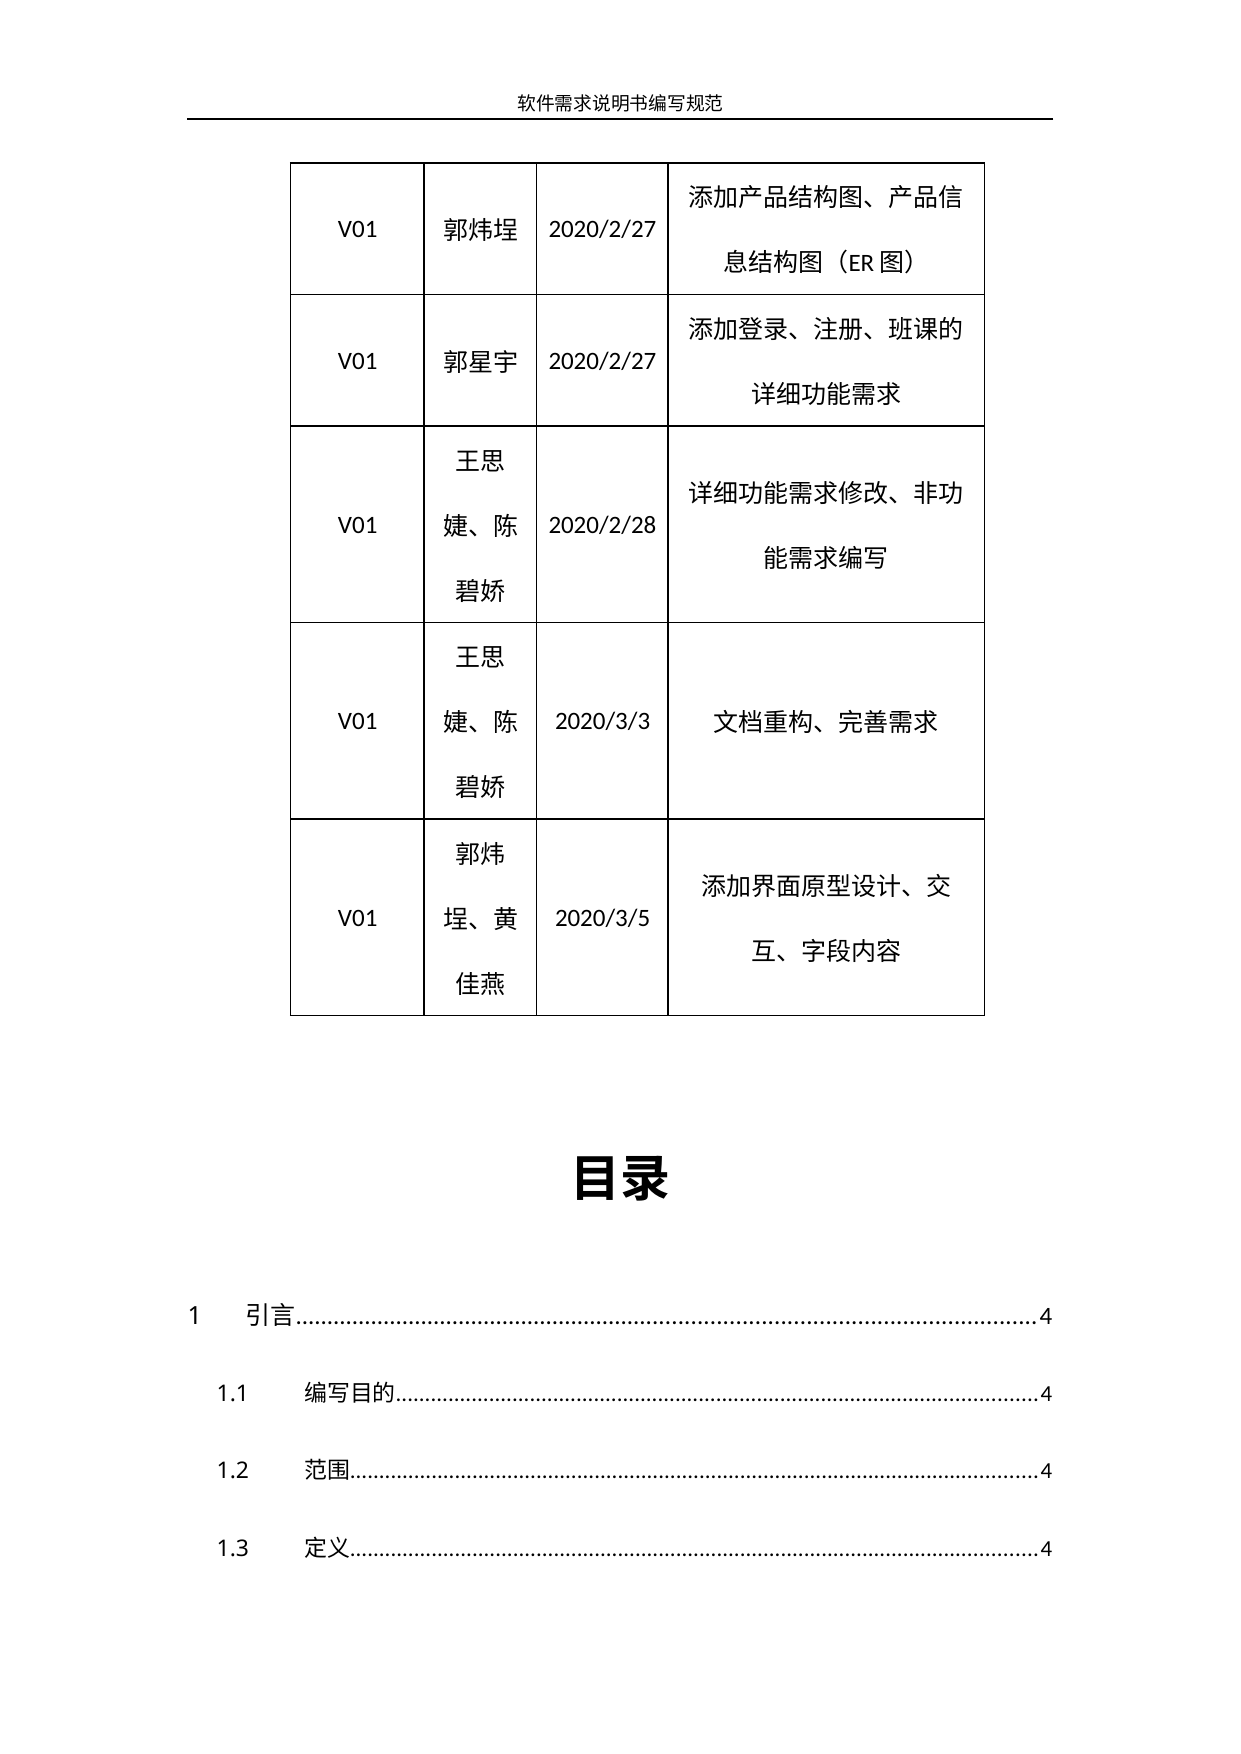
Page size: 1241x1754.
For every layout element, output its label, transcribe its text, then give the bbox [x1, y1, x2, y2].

text 1 引言 4 [187, 1281, 1053, 1346]
table_cell V01 [291, 164, 423, 293]
table_cell 2020/2/28 [537, 427, 667, 622]
table_cell 添加登录、注册、班课的详细功能需求 [669, 295, 984, 425]
table_cell 郭炜埕、黄佳燕 [425, 820, 536, 1015]
table_cell V01 [291, 295, 423, 425]
table_cell 添加界面原型设计、交互、字段内容 [669, 820, 984, 1015]
table_cell V01 [291, 820, 423, 1015]
table_cell 郭炜埕 [425, 164, 536, 293]
table_cell V01 [291, 623, 423, 818]
table_cell 详细功能需求修改、非功能需求编写 [669, 427, 984, 622]
table_cell 2020/3/3 [537, 623, 667, 818]
table_cell 文档重构、完善需求 [669, 623, 984, 818]
text 1.3 定义 4 [216, 1514, 1053, 1579]
table_cell 王思婕、陈碧娇 [425, 623, 536, 818]
text 目录 [187, 1126, 1053, 1224]
table_cell 2020/2/27 [537, 295, 667, 425]
text 1.2 范围 4 [216, 1436, 1053, 1501]
table_cell 添加产品结构图、产品信息结构图（ER图） [669, 164, 984, 293]
table_cell V01 [291, 427, 423, 622]
text 1.1 编写目的 4 [216, 1359, 1053, 1424]
table_cell 2020/3/5 [537, 820, 667, 1015]
table_cell 2020/2/27 [537, 164, 667, 293]
table_cell 王思婕、陈碧娇 [425, 427, 536, 622]
table_cell 郭星宇 [425, 295, 536, 425]
